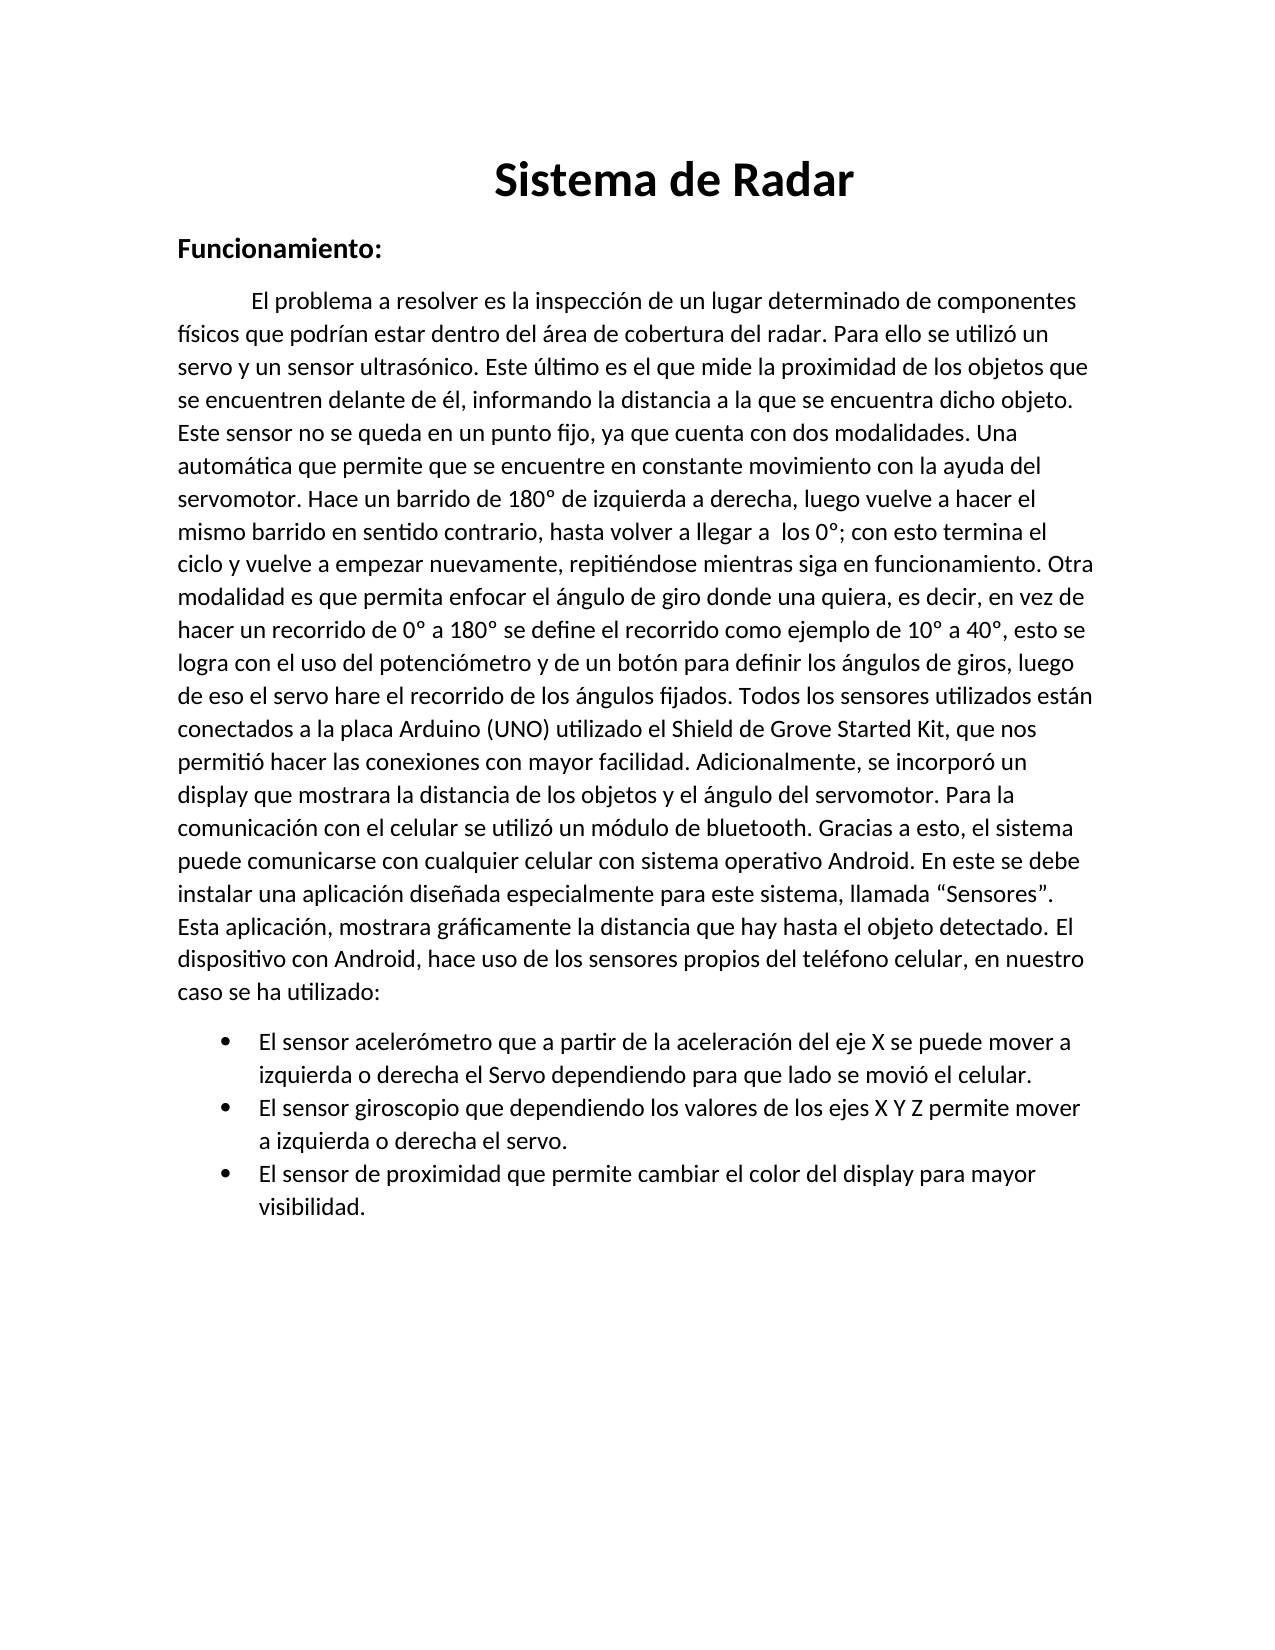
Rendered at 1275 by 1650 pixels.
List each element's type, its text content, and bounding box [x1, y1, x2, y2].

text El problema a resolver es la inspección de un lugar determinado de componentes físicos que podrían estar dentro del área de cobertura del radar. Para ello se utilizó un servo y un sensor ultrasónico. Este último es el que mide la proximidad de los objetos que se encuentren delante de él, informando la distancia a la que se encuentra dicho objeto. Este sensor no se queda en un punto fijo, ya que cuenta con dos modalidades. Una automática que permite que se encuentre en constante movimiento con la ayuda del servomotor. Hace un barrido de 180º de izquierda a derecha, luego vuelve a hacer el mismo barrido en sentido contrario, hasta volver a llegar a los 0º; con esto termina el ciclo y vuelve a empezar nuevamente, repitiéndose mientras siga en funcionamiento. Otra modalidad es que permita enfocar el ángulo de giro donde una quiera, es decir, en vez de hacer un recorrido de 0º a 180º se define el recorrido como ejemplo de 10º a 40º, esto se logra con el uso del potenciómetro y de un botón para definir los ángulos de giros, luego de eso el servo hare el recorrido de los ángulos fijados. Todos los sensores utilizados están conectados a la placa Arduino (UNO) utilizado el Shield de Grove Started Kit, que nos permitió hacer las conexiones con mayor facilidad. Adicionalmente, se incorporó un display que mostrara la distancia de los objetos y el ángulo del servomotor. Para la comunicación con el celular se utilizó un módulo de bluetooth. Gracias a esto, el sistema puede comunicarse con cualquier celular con sistema operativo Android. En este se debe instalar una aplicación diseñada especialmente para este sistema, llamada “Sensores”. Esta aplicación, mostrara gráficamente la distancia que hay hasta el objeto detectado. El dispositivo con Android, hace uso de los sensores propios del teléfono celular, en nuestro caso se ha utilizado: [177, 285, 1098, 1007]
list El sensor giroscopio que dependiendo los valores de los ejes X Y Z permite mover a izquierda o derecha el servo. [221, 1092, 1098, 1155]
list El sensor acelerómetro que a partir de la aceleración del eje X se puede mover a izquierda o derecha el Servo dependiendo para que lado se movió el celular. [221, 1026, 1098, 1089]
text Funcionamiento: [177, 230, 1098, 266]
text Sistema de Radar [177, 148, 1098, 209]
list El sensor de proximidad que permite cambiar el color del display para mayor visibilidad. [221, 1158, 1098, 1221]
